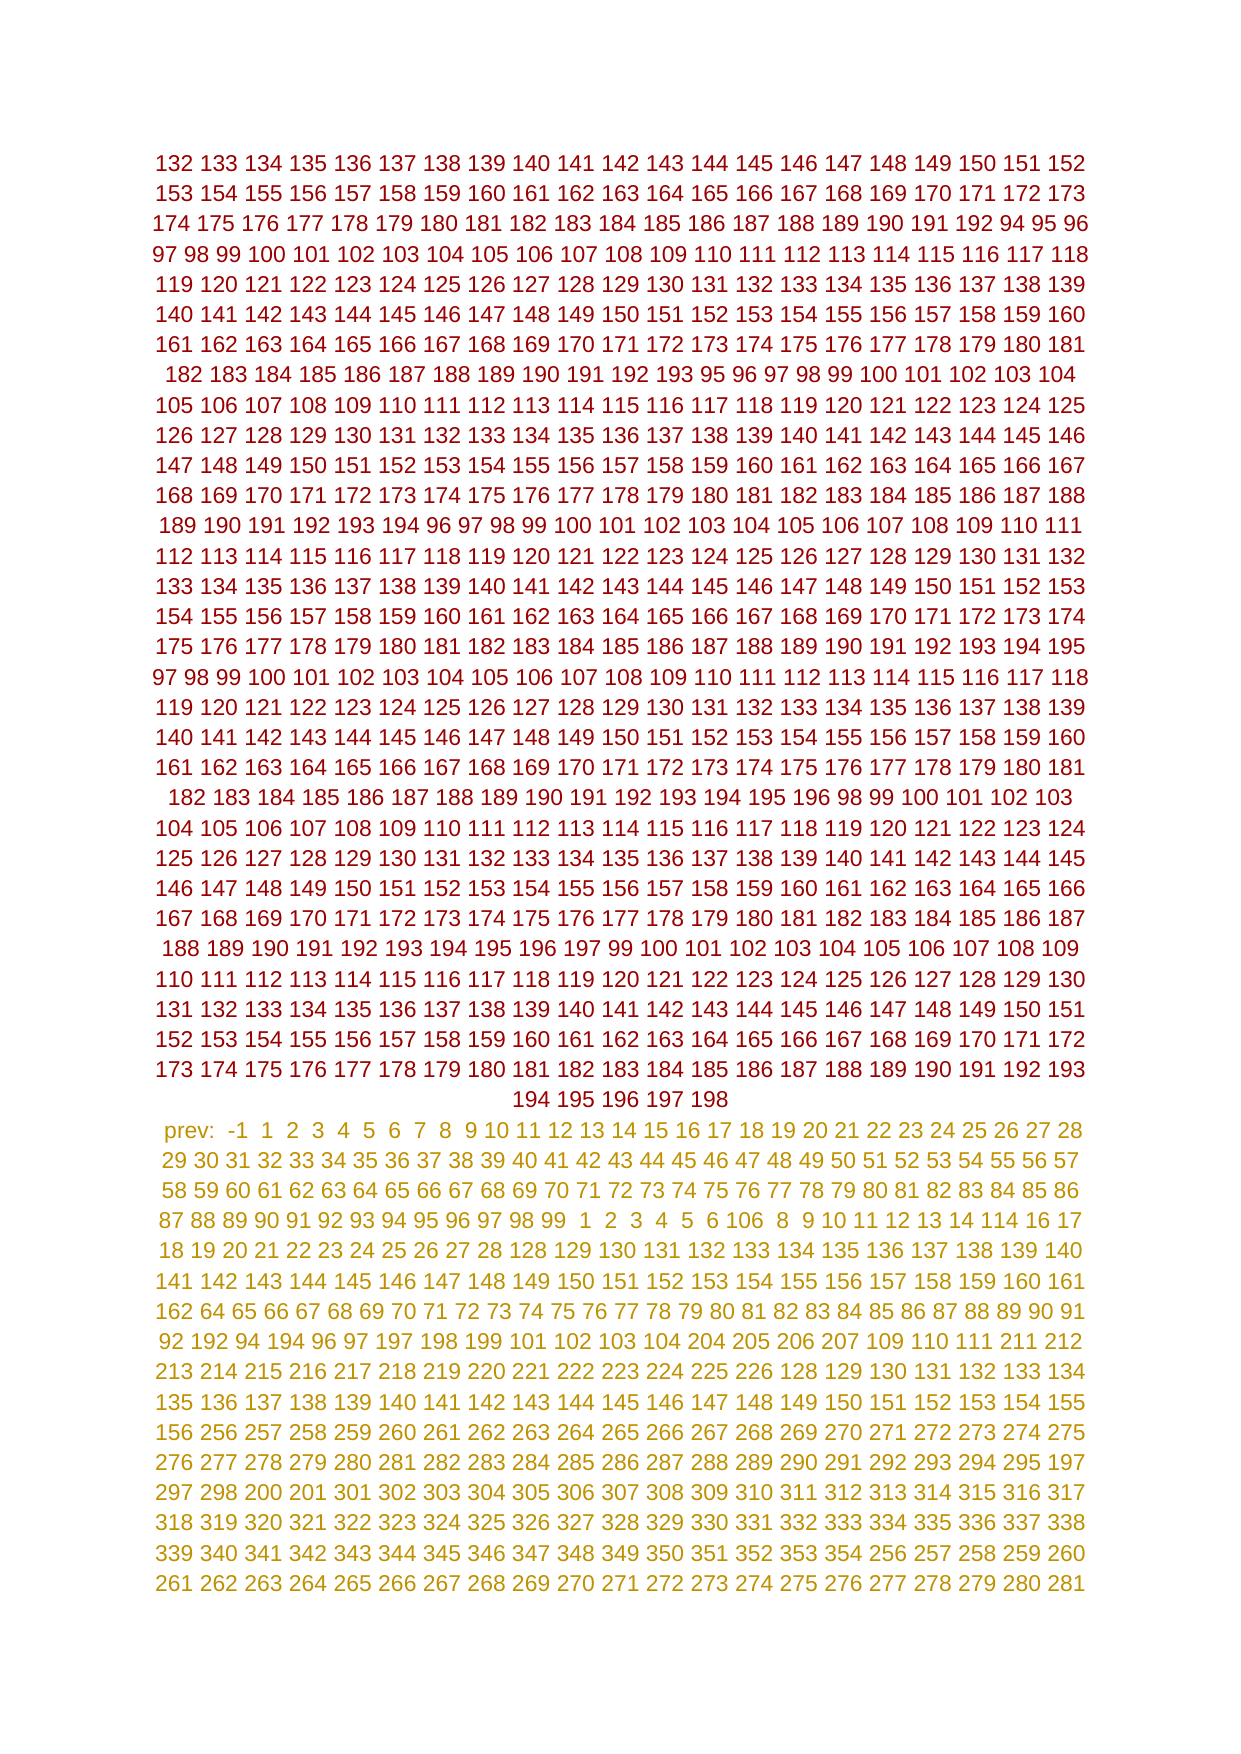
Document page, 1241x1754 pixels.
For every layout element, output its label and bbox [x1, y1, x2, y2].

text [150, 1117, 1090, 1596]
text [150, 150, 1090, 1113]
